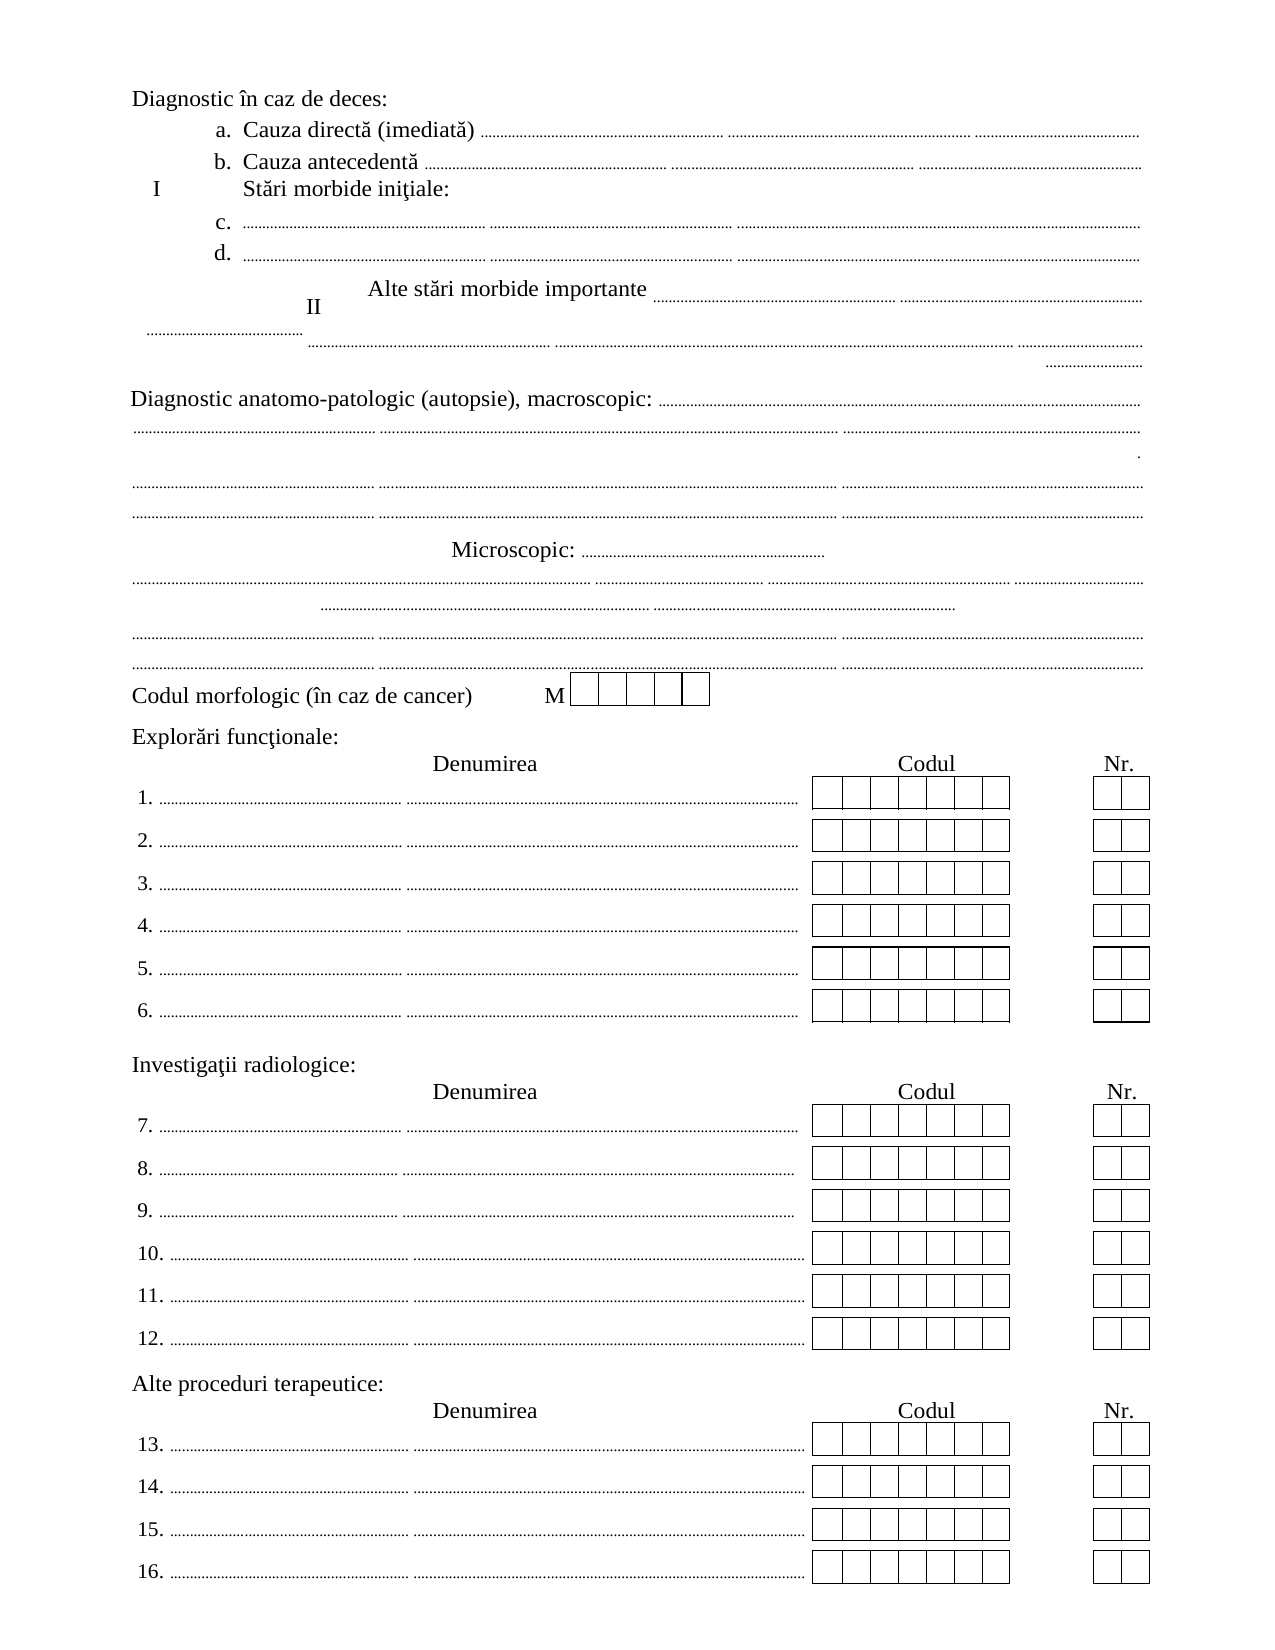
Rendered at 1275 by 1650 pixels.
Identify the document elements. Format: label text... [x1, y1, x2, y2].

text Diagnostic anatomo-patologic (autopsie), macroscopic: ........................................................................................................................... .............................................................. ..................................................................................................................... ............................................................................. [129, 385, 1141, 462]
text c. .............................................................. .............................................................. ....................................................................................................... d. .............................................................. .............................................................. ....................................................................................................... [210, 206, 1140, 266]
text .............................................................. ..................................................................................................................... ............................................................................. Codul morfologic (în caz de cancer) M [132, 655, 1149, 708]
text 9. ............................................................. .................................................................................................... [137, 1198, 1188, 1222]
text 11. ............................................................. .................................................................................................... [137, 1283, 1188, 1307]
text 12. ............................................................. .................................................................................................... [137, 1326, 1188, 1350]
text Diagnostic în caz de deces: [132, 85, 1188, 111]
text 15. ............................................................. .................................................................................................... [137, 1517, 1188, 1541]
text Denumirea Codul Nr. [432, 1397, 1188, 1423]
text b. Cauza antecedentă .............................................................. .............................................................. ......................................................... I Stări morbide iniţiale: [153, 148, 1147, 201]
text 5. .............................................................. .................................................................................................... [137, 956, 1188, 979]
text a. Cauza directă (imediată) .............................................................. .............................................................. .......................................... [215, 116, 1188, 142]
text Denumirea Codul Nr. [432, 1078, 1188, 1104]
text .............................................................. ..................................................................................................................... ............................................................................. [132, 625, 1188, 643]
text 13. ............................................................. .................................................................................................... [137, 1431, 1188, 1456]
text 3. .............................................................. .................................................................................................... [137, 870, 1188, 894]
text Explorări funcţionale: [132, 723, 1188, 750]
text .............................................................. ..................................................................................................................... ............................................................................. [132, 474, 1188, 492]
text Denumirea Codul Nr. [432, 750, 1188, 777]
text Alte proceduri terapeutice: [132, 1370, 1188, 1396]
text 10. ............................................................. .................................................................................................... [137, 1241, 1188, 1265]
text Microscopic: .............................................................. ..................................................................................................................... ........................................... .............................................................. ..................................................................................................................... ............................................................................. [130, 536, 1145, 613]
text 4. .............................................................. .................................................................................................... [137, 913, 1188, 937]
text 2. .............................................................. .................................................................................................... [137, 828, 1188, 852]
text 7. .............................................................. .................................................................................................... [137, 1113, 1188, 1137]
text 14. ............................................................. .................................................................................................... [137, 1474, 1188, 1498]
text II Alte stări morbide importante .............................................................. .............................................................. ........................................ .............................................................. ..................................................................................................................... ......................................................... [145, 275, 1143, 370]
text 1. .............................................................. .................................................................................................... [137, 785, 1188, 809]
text .............................................................. ..................................................................................................................... ............................................................................. [132, 504, 1188, 522]
text Investigaţii radiologice: [132, 1051, 1188, 1077]
text 6. .............................................................. .................................................................................................... [137, 998, 1188, 1022]
text 8. ............................................................. .................................................................................................... [137, 1156, 1188, 1179]
text 16. ............................................................. .................................................................................................... [137, 1559, 1188, 1583]
